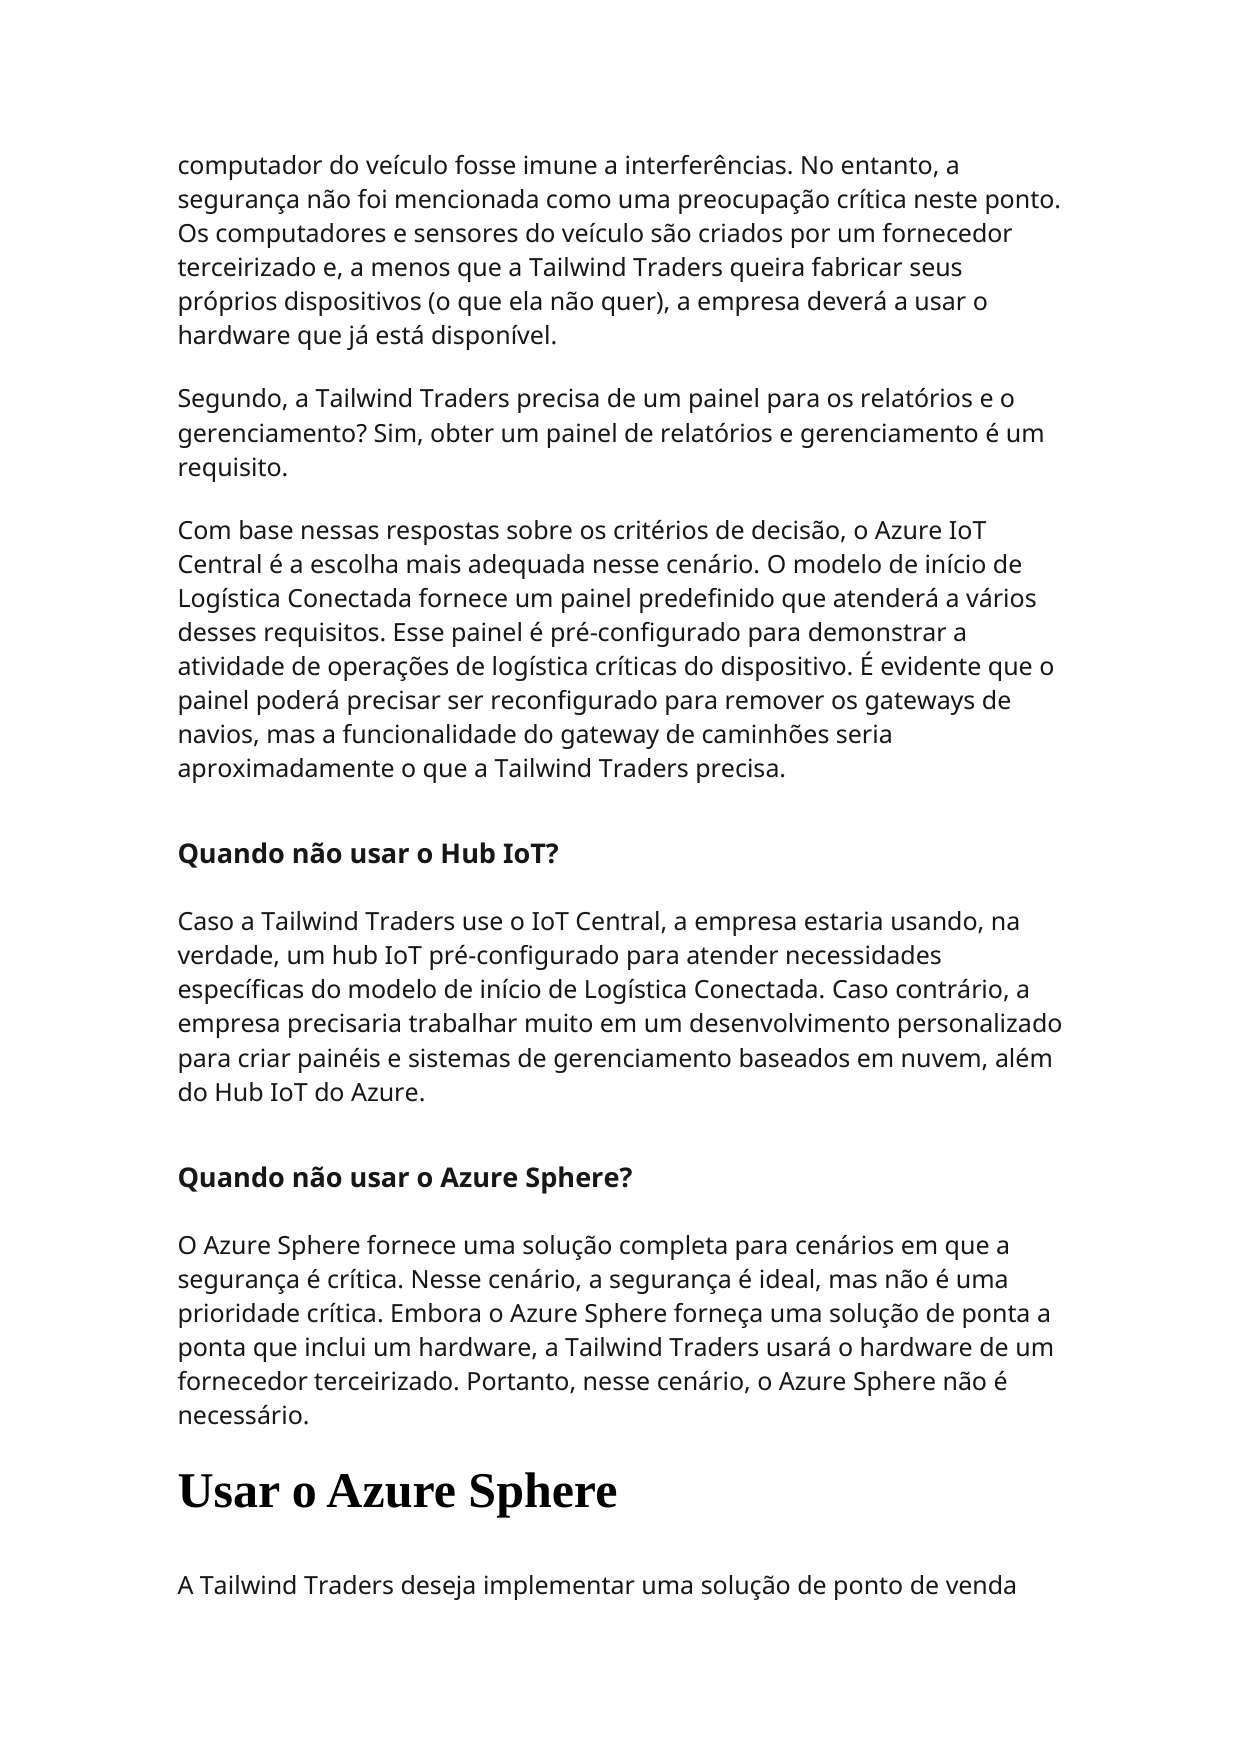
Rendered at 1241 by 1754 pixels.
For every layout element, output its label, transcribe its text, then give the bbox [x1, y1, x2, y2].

subtitle Quando não usar o Azure Sphere? [177, 1158, 1063, 1195]
text Com base nessas respostas sobre os critérios de decisão, o Azure IoT Central é a escolha mais adequada nesse cenário. O modelo de início de Logística Conectada fornece um painel predefinido que atenderá a vários desses requisitos. Esse painel é pré-configurado para demonstrar a atividade de operações de logística críticas do dispositivo. É evidente que o painel poderá precisar ser reconfigurado para remover os gateways de navios, mas a funcionalidade do gateway de caminhões seria aproximadamente o que a Tailwind Traders precisa. [177, 512, 1063, 785]
text Caso a Tailwind Traders use o IoT Central, a empresa estaria usando, na verdade, um hub IoT pré-configurado para atender necessidades específicas do modelo de início de Logística Conectada. Caso contrário, a empresa precisaria trabalhar muito em um desenvolvimento personalizado para criar painéis e sistemas de gerenciamento baseados em nuvem, além do Hub IoT do Azure. [177, 904, 1063, 1108]
subtitle Quando não usar o Hub IoT? [177, 835, 1063, 872]
subtitle Usar o Azure Sphere [177, 1461, 1063, 1518]
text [177, 1547, 1063, 1601]
text Segundo, a Tailwind Traders precisa de um painel para os relatórios e o gerenciamento? Sim, obter um painel de relatórios e gerenciamento é um requisito. [177, 381, 1063, 483]
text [177, 148, 1063, 352]
text O Azure Sphere fornece uma solução completa para cenários em que a segurança é crítica. Nesse cenário, a segurança é ideal, mas não é uma prioridade crítica. Embora o Azure Sphere forneça uma solução de ponta a ponta que inclui um hardware, a Tailwind Traders usará o hardware de um fornecedor terceirizado. Portanto, nesse cenário, o Azure Sphere não é necessário. [177, 1227, 1063, 1432]
